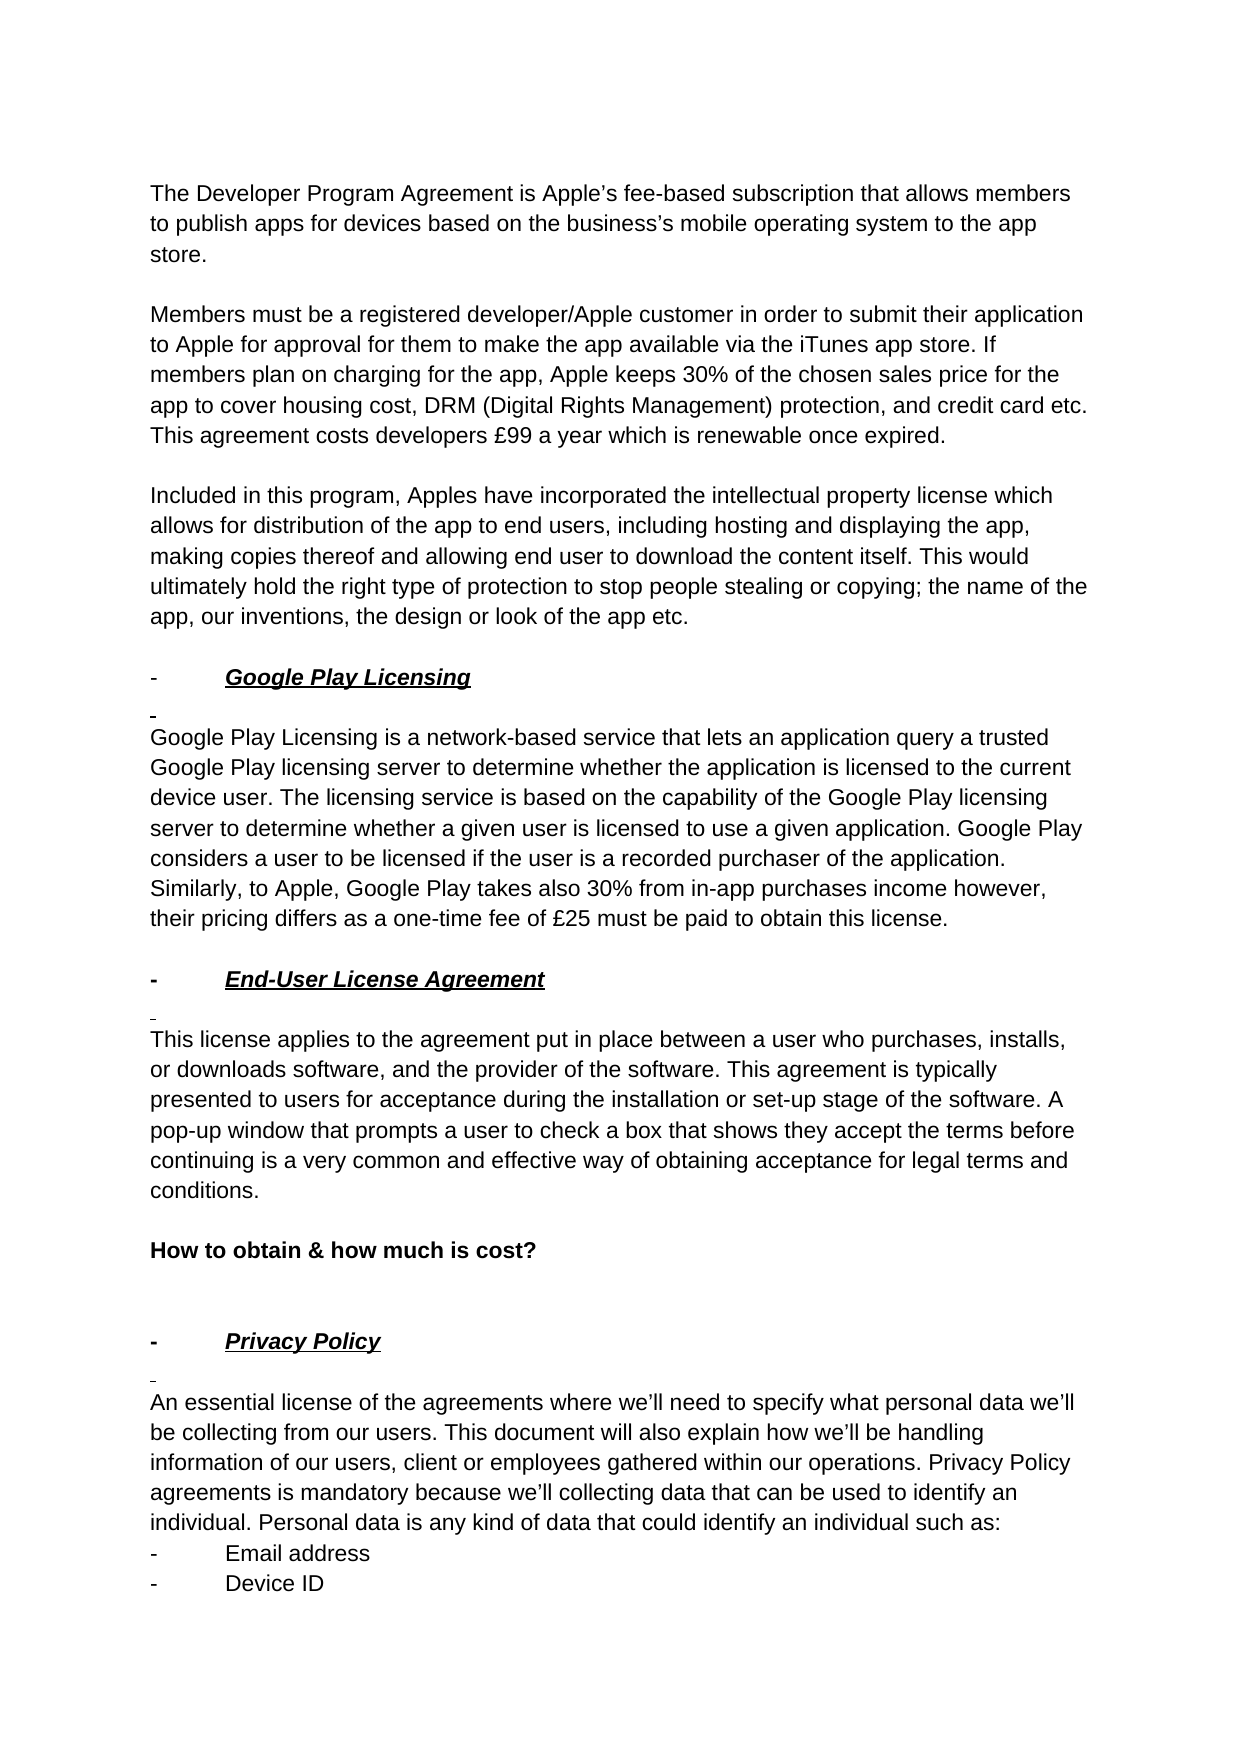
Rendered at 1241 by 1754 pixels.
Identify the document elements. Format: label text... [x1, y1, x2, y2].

text Similarly, to Apple, Google Play takes also 30% from in-app purchases income however, their pricing differs as a one-time fee of £25 must be paid to obtain this license. [150, 875, 1090, 932]
text Included in this program, Apples have incorporated the intellectual property license which allows for distribution of the app to end users, including hosting and displaying the app, making copies thereof and allowing end user to download the content itself. This would ultimately hold the right type of protection to stop people stealing or copying; the name of the app, our inventions, the design or look of the app etc. [150, 482, 1090, 629]
text - Privacy Policy [150, 1328, 1090, 1354]
text How to obtain & how much is cost? [150, 1237, 1090, 1264]
text Google Play Licensing is a network-based service that lets an application query a trusted Google Play licensing server to determine whether the application is licensed to the current device user. The licensing service is based on the capability of the Google Play licensing server to determine whether a given user is licensed to use a given application. Google Play considers a user to be licensed if the user is a recorded purchaser of the application. [150, 724, 1090, 871]
text The Developer Program Agreement is Apple’s fee-based subscription that allows members to publish apps for devices based on the business’s mobile operating system to the app store. [150, 180, 1090, 267]
text An essential license of the agreements where we’ll need to specify what personal data we’ll be collecting from our users. This document will also explain how we’ll be handling information of our users, client or employees gathered within our operations. Privacy Policy agreements is mandatory because we’ll collecting data that can be used to identify an individual. Personal data is any kind of data that could identify an individual such as: [150, 1388, 1090, 1536]
text - Email address [150, 1539, 1090, 1566]
text Members must be a registered developer/Apple customer in order to submit their application to Apple for approval for them to make the app available via the iTunes app store. If members plan on charging for the app, Apple keeps 30% of the chosen sales price for the app to cover housing cost, DRM (Digital Rights Management) protection, and credit card etc. This agreement costs developers £99 a year which is renewable once expired. [150, 301, 1090, 448]
text This license applies to the agreement put in place between a user who purchases, installs, or downloads software, and the provider of the software. This agreement is typically presented to users for acceptance during the installation or set-up stage of the software. A pop-up window that prompts a user to check a box that shows they accept the terms before continuing is a very common and effective way of obtaining acceptance for legal terms and conditions. [150, 1026, 1090, 1203]
text - Google Play Licensing [150, 663, 1090, 690]
text - Device ID [150, 1570, 1090, 1596]
text - End-User License Agreement [150, 966, 1090, 992]
